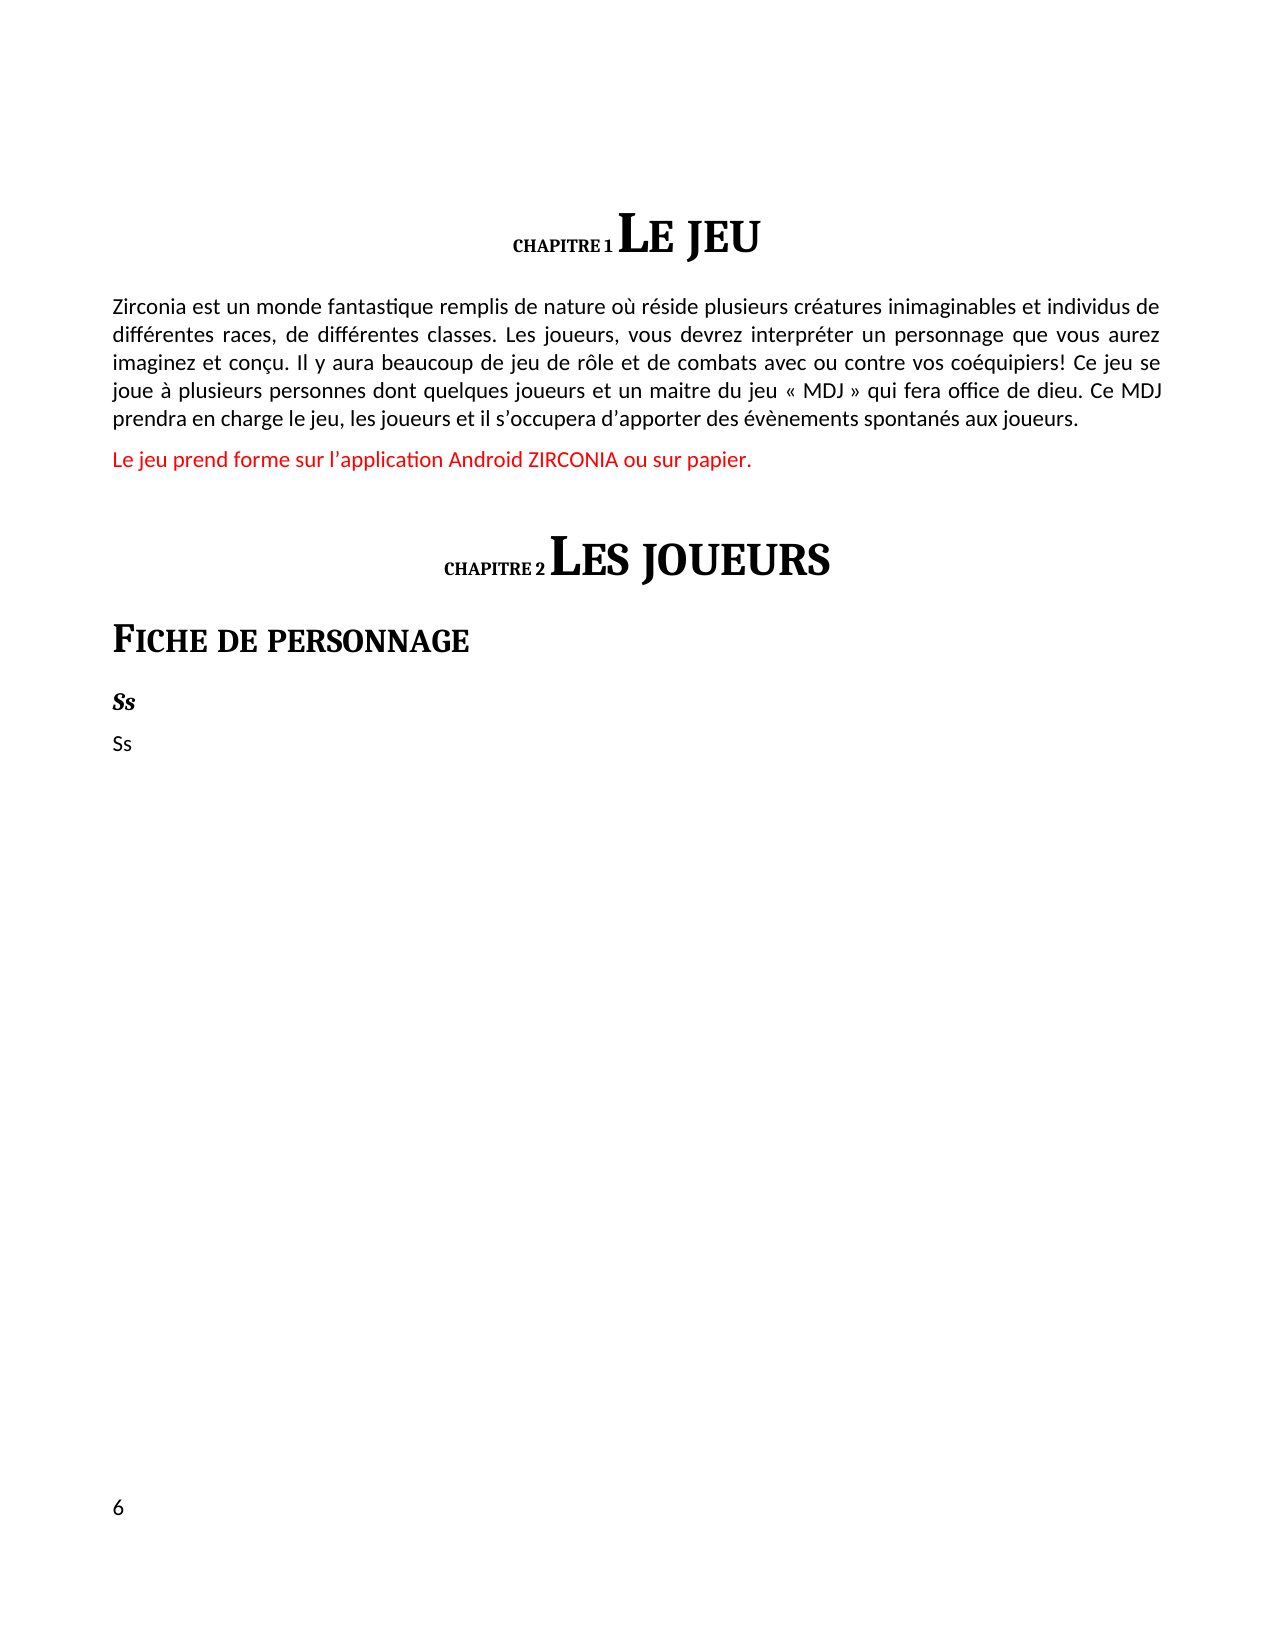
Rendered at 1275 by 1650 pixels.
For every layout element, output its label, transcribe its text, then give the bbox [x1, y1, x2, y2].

text Ss [112, 729, 1162, 757]
text Zirconia est un monde fantastique remplis de nature où réside plusieurs créatures inimaginables et individus de différentes races, de différentes classes. Les joueurs, vous devrez interpréter un personnage que vous aurez imaginez et conçu. Il y aura beaucoup de jeu de rôle et de combats avec ou contre vos coéquipiers! Ce jeu se joue à plusieurs personnes dont quelques joueurs et un maitre du jeu « MDJ » qui fera office de dieu. Ce MDJ prendra en charge le jeu, les joueurs et il s’occupera d’apporter des évènements spontanés aux joueurs. [112, 292, 1162, 432]
subtitle Le jeu [112, 200, 1162, 267]
subtitle Fiche de personnage [112, 615, 1162, 663]
subtitle Ss [112, 688, 1162, 716]
subtitle Les joueurs [112, 523, 1162, 590]
text Le jeu prend forme sur l’application Android ZIRCONIA ou sur papier. [112, 445, 1162, 473]
